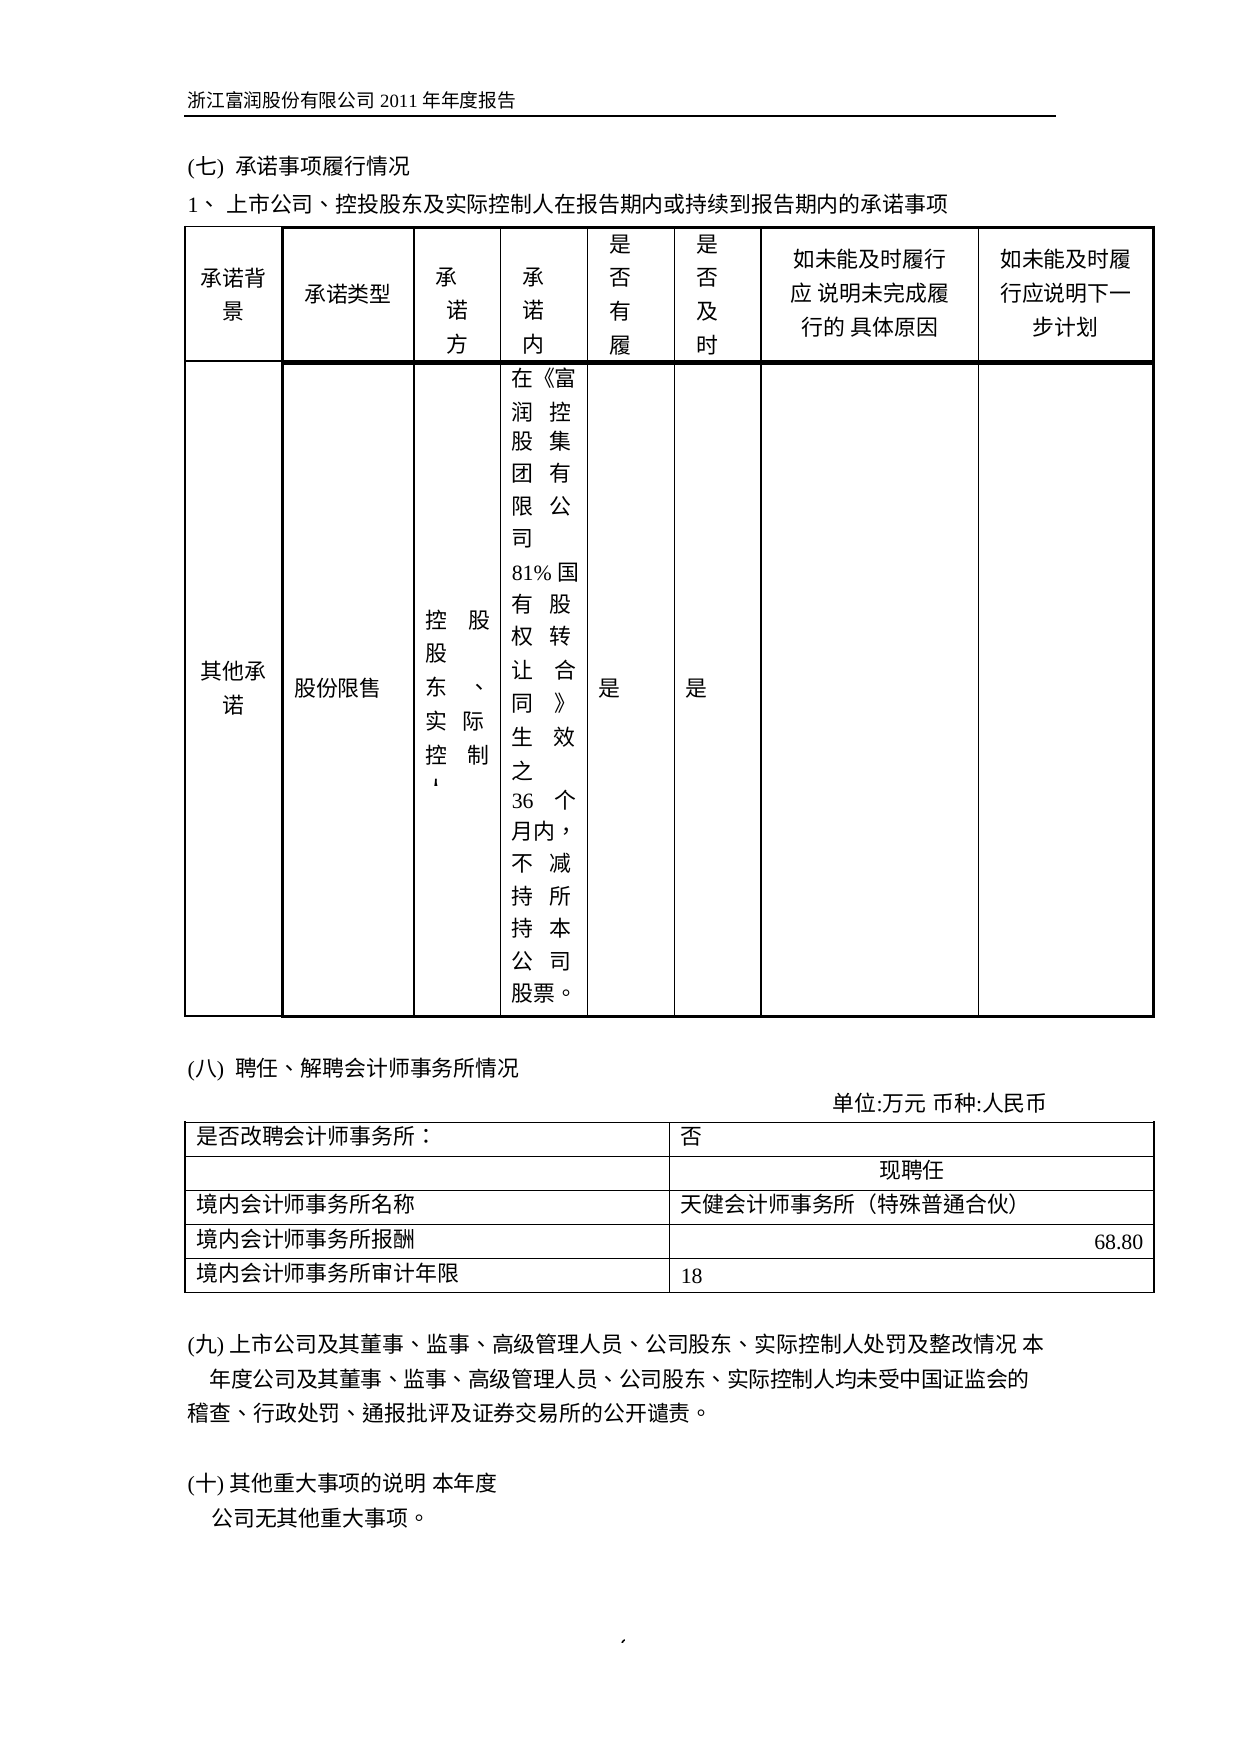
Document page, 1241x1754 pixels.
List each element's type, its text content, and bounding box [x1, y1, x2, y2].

text 稽查、行政处罚、通报批评及证券交易所的公开谴责。 [187, 1398, 1065, 1427]
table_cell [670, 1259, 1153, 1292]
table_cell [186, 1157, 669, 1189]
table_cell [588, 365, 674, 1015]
text (七) 承诺事项履行情况 [187, 151, 1065, 181]
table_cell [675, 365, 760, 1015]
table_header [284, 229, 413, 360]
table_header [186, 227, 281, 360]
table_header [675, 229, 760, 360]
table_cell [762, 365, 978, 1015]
text 单位:万元 币种:人民币 [833, 1088, 1065, 1118]
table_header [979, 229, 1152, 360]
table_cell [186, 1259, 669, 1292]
text 1、 上市公司、控投股东及实际控制人在报告期内或持续到报告期内的承诺事项 [187, 189, 1065, 219]
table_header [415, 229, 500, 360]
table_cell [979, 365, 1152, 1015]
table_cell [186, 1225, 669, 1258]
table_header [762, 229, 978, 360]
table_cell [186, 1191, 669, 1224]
text (十) 其他重大事项的说明 本年度公司无其他重大事项。 [187, 1468, 498, 1533]
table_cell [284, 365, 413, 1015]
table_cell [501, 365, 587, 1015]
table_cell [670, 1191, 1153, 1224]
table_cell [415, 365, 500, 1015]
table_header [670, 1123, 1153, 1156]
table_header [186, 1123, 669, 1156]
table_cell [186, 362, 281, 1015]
text (八) 聘任、解聘会计师事务所情况 [187, 1053, 1065, 1082]
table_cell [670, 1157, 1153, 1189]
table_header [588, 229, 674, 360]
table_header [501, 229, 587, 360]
text (九) 上市公司及其董事、监事、高级管理人员、公司股东、实际控制人处罚及整改情况 本年度公司及其董事、监事、高级管理人员、公司股东、实际控制人均未受中国证监会的 [187, 1329, 1065, 1393]
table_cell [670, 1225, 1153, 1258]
